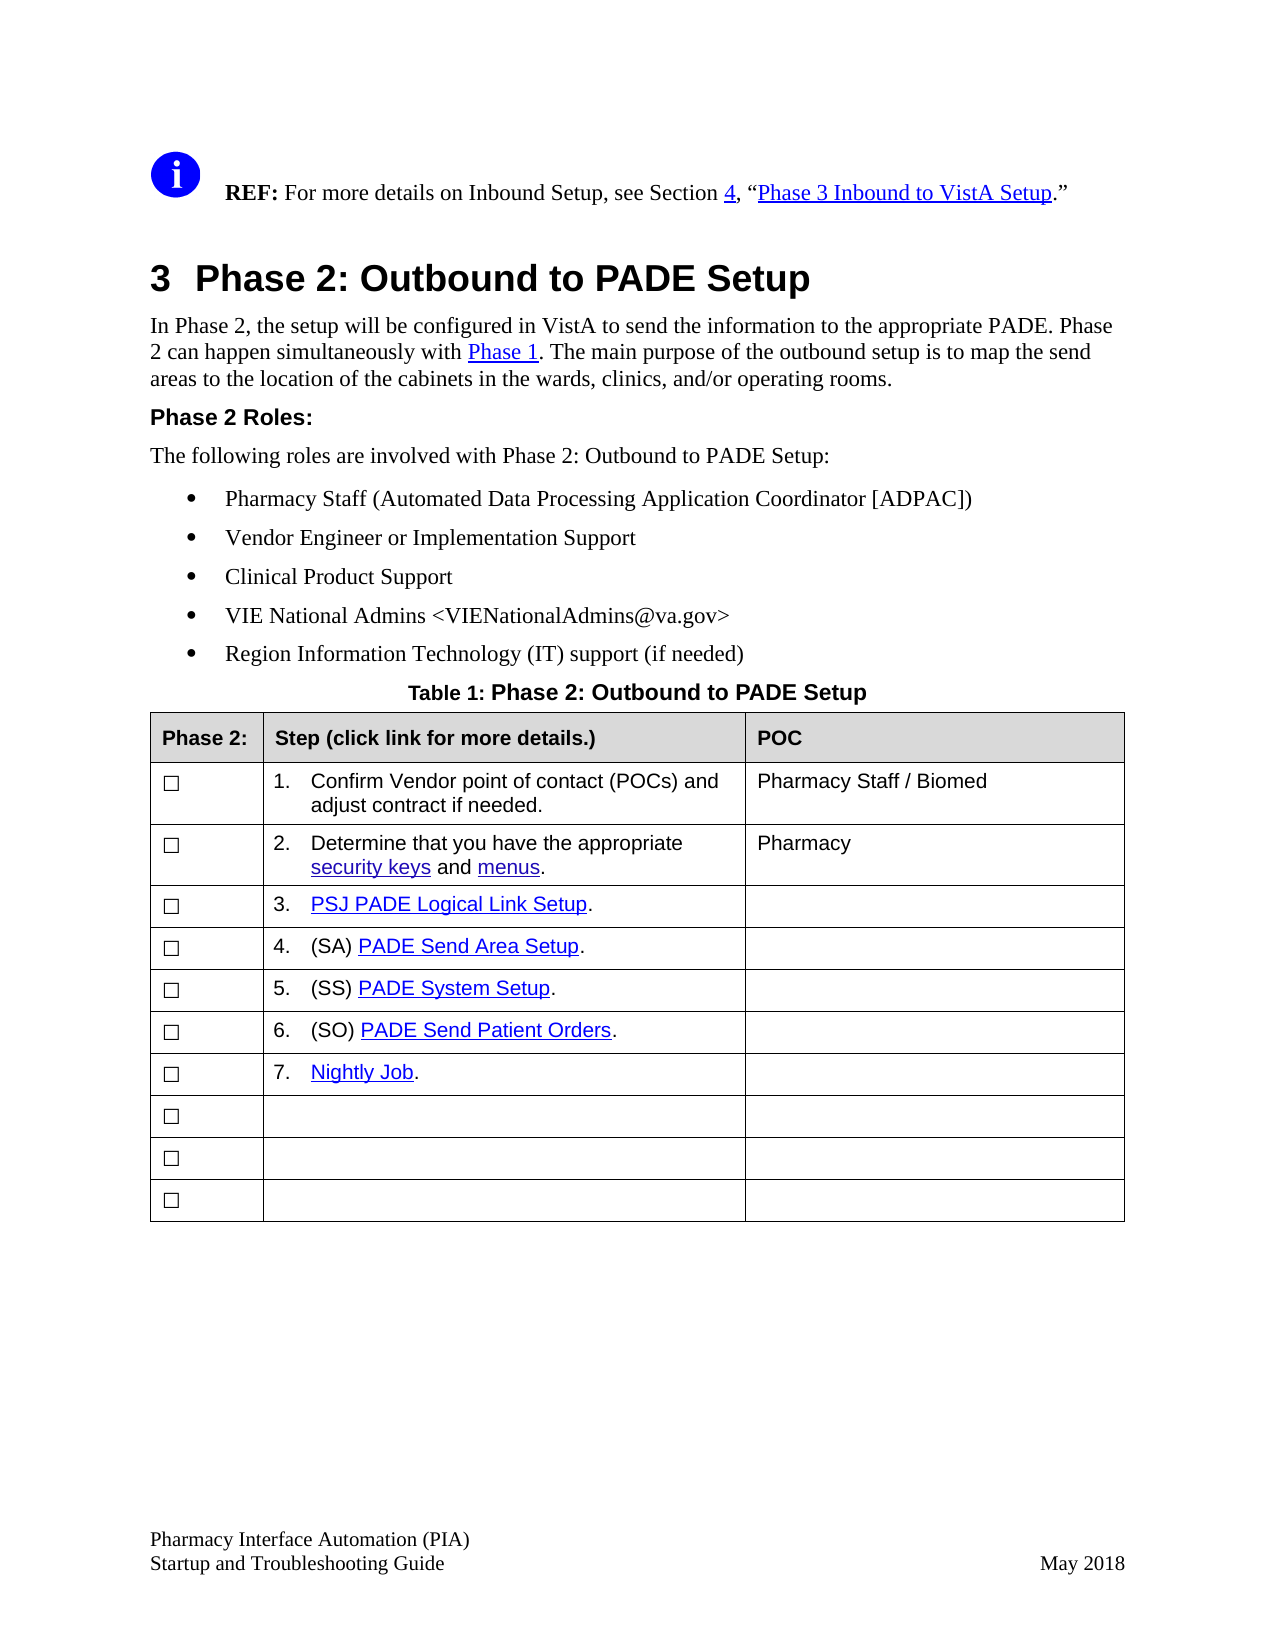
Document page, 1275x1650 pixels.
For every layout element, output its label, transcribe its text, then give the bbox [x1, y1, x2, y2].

table_cell [746, 1054, 1124, 1095]
table_header Phase 2: [151, 713, 263, 762]
table_cell [746, 886, 1124, 927]
picture [150, 150, 200, 200]
table_cell (SO) PADE Send Patient Orders. [264, 1012, 745, 1053]
list VIE National Admins <VIENationalAdmins@va.gov> [187, 602, 1125, 628]
text REF: For more details on Inbound Setup, see Section 4, “Phase 3 Inbound to VistA Setup.” [150, 150, 1125, 205]
table_cell (SS) PADE System Setup. [264, 970, 745, 1011]
table_cell [746, 970, 1124, 1011]
text In Phase 2, the setup will be configured in VistA to send the information to the appropriate PADE. Phase 2 can happen simultaneously with Phase 1. The main purpose of the outbound setup is to map the send areas to the location of the cabinets in the wards, clinics, and/or operating rooms. [150, 312, 1125, 391]
table_header POC [746, 713, 1124, 762]
table_cell [264, 1096, 745, 1137]
text The following roles are involved with Phase 2: Outbound to PADE Setup: [150, 442, 1125, 469]
table_cell [746, 1138, 1124, 1179]
table_cell Pharmacy [746, 825, 1124, 885]
table_cell Pharmacy Staff / Biomed [746, 763, 1124, 823]
list Pharmacy Staff (Automated Data Processing Application Coordinator [ADPAC]) [187, 485, 1125, 511]
table_header Step (click link for more details.) [264, 713, 745, 762]
text Table 1: Phase 2: Outbound to PADE Setup [150, 679, 1125, 706]
list Region Information Technology (IT) support (if needed) [187, 641, 1125, 667]
table_cell [746, 1180, 1124, 1221]
list Clinical Product Support [187, 563, 1125, 589]
subtitle Phase 2: Outbound to PADE Setup [150, 256, 1125, 299]
table_cell Nightly Job. [264, 1054, 745, 1095]
list Vendor Engineer or Implementation Support [187, 524, 1125, 550]
subtitle Phase 2 Roles: [150, 403, 1125, 430]
table_cell [746, 1012, 1124, 1053]
table_cell [746, 928, 1124, 969]
table_cell (SA) PADE Send Area Setup. [264, 928, 745, 969]
table_cell [746, 1096, 1124, 1137]
table_cell Determine that you have the appropriate security keys and menus. [264, 825, 745, 885]
table_cell [264, 1180, 745, 1221]
table_cell [264, 1138, 745, 1179]
table_cell Confirm Vendor point of contact (POCs) and adjust contract if needed. [264, 763, 745, 823]
table_cell PSJ PADE Logical Link Setup. [264, 886, 745, 927]
